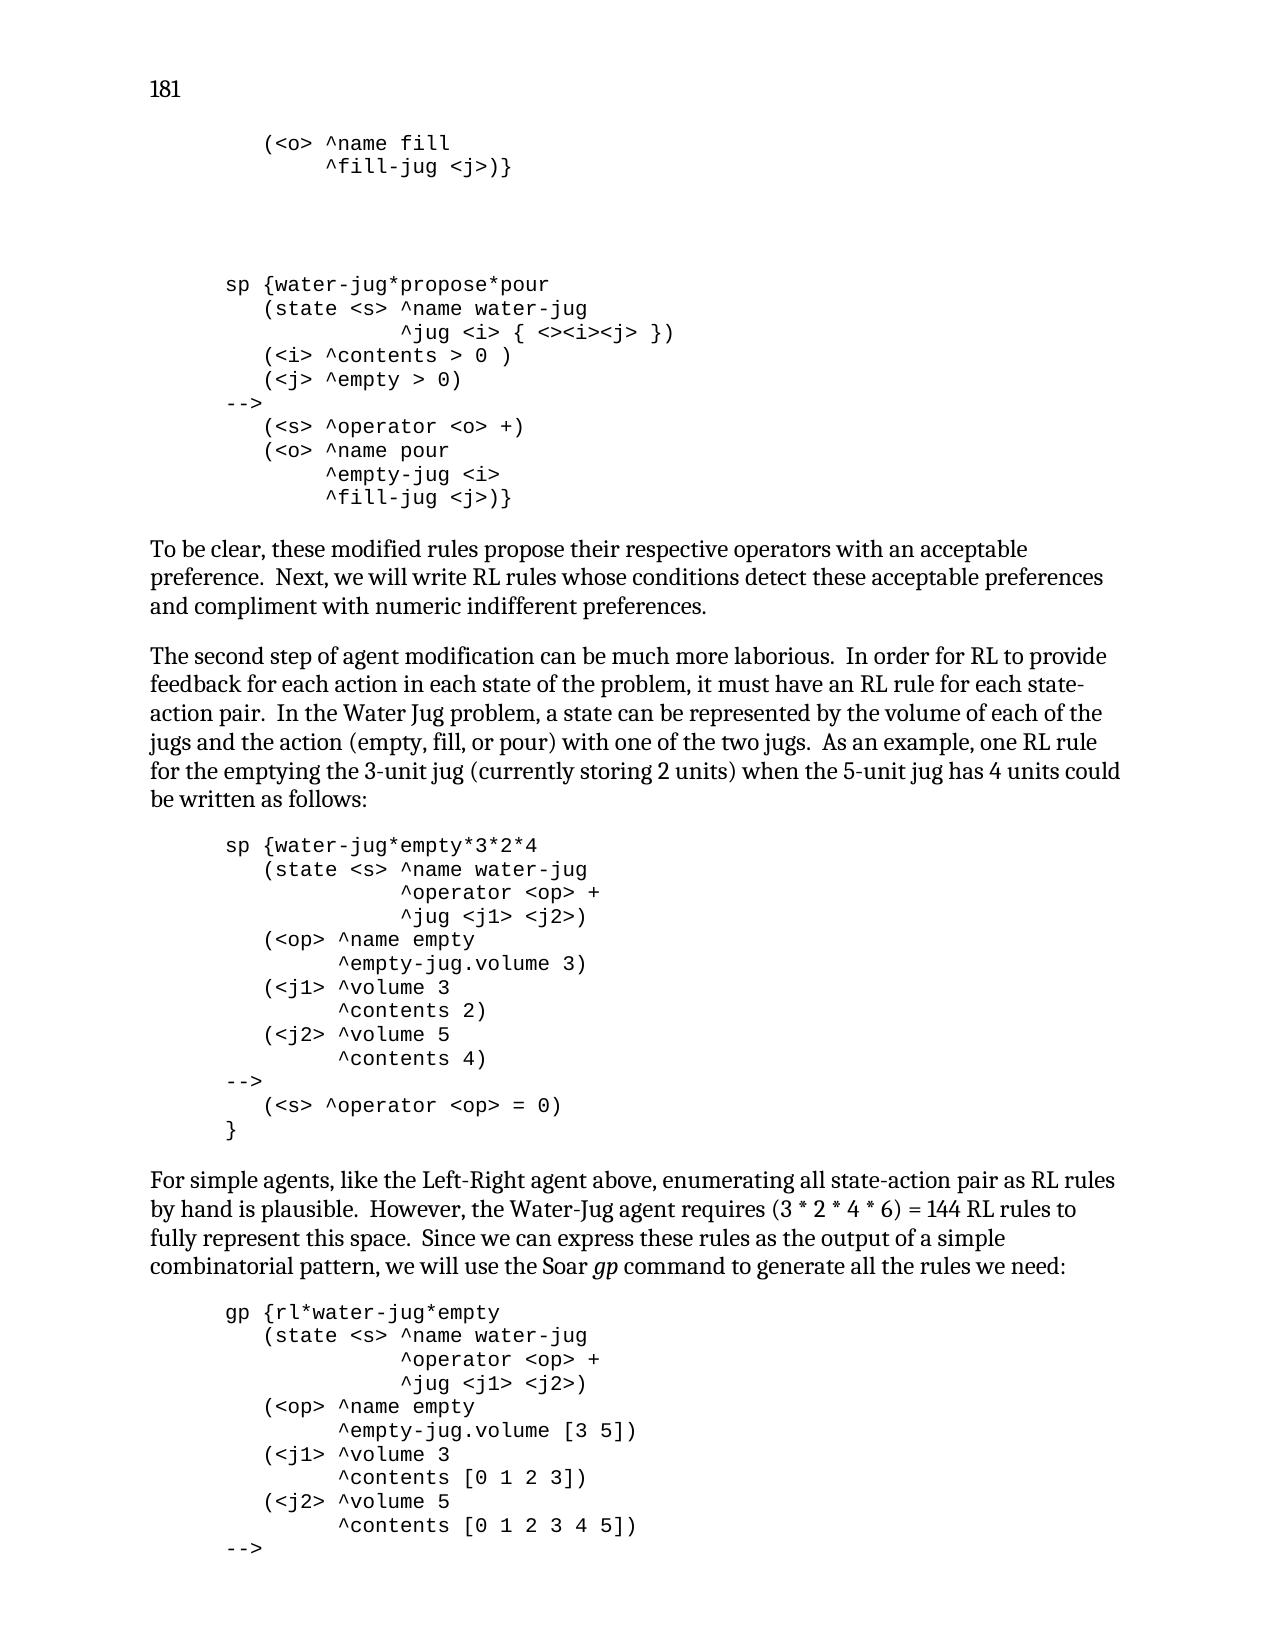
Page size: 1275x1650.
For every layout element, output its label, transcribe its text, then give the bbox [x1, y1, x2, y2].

text (<s> ^operator <op> = 0) [225, 1095, 1125, 1119]
text (<op> ^name empty [225, 1396, 1125, 1420]
text (<i> ^contents > 0 ) [225, 345, 1125, 369]
text (<j2> ^volume 5 [225, 1024, 1125, 1048]
text (<s> ^operator <o> +) [225, 416, 1125, 440]
text (state <s> ^name water-jug [225, 298, 1125, 322]
text ^jug <j1> <j2>) [225, 1373, 1125, 1396]
text The second step of agent modification can be much more laborious. In order for RL to provide feedback for each action in each state of the problem, it must have an RL rule for each state-action pair. In the Water Jug problem, a state can be represented by the volume of each of the jugs and the action (empty, fill, or pour) with one of the two jugs. As an example, one RL rule for the emptying the 3-unit jug (currently storing 2 units) when the 5-unit jug has 4 units could be written as follows: [150, 642, 1125, 814]
text ^empty-jug.volume [3 5]) [225, 1420, 1125, 1444]
text } [225, 1119, 1125, 1142]
text --> [225, 393, 1125, 416]
text ^operator <op> + [225, 1349, 1125, 1373]
text ^contents [0 1 2 3 4 5]) [225, 1514, 1125, 1538]
text (<j> ^empty > 0) [225, 369, 1125, 393]
text (<o> ^name pour [225, 440, 1125, 463]
text (state <s> ^name water-jug [225, 858, 1125, 882]
text gp {rl*water-jug*empty [225, 1302, 1125, 1325]
text (state <s> ^name water-jug [225, 1325, 1125, 1349]
text (<j1> ^volume 3 [225, 977, 1125, 1000]
text ^fill-jug <j>)} [225, 487, 1125, 511]
text sp {water-jug*empty*3*2*4 [225, 835, 1125, 858]
text ^contents 4) [225, 1048, 1125, 1071]
text --> [225, 1538, 1125, 1562]
text For simple agents, like the Left-Right agent above, enumerating all state-action pair as RL rules by hand is plausible. However, the Water-Jug agent requires (3 * 2 * 4 * 6) = 144 RL rules to fully represent this space. Since we can express these rules as the output of a simple combinatorial pattern, we will use the Soar gp command to generate all the rules we need: [150, 1166, 1125, 1281]
text ^empty-jug.volume 3) [225, 953, 1125, 977]
text ^operator <op> + [225, 882, 1125, 906]
text ^jug <j1> <j2>) [225, 906, 1125, 929]
text ^contents [0 1 2 3]) [225, 1467, 1125, 1491]
text ^jug <i> { <><i><j> }) [225, 322, 1125, 345]
text To be clear, these modified rules propose their respective operators with an acceptable preference. Next, we will write RL rules whose conditions detect these acceptable preferences and compliment with numeric indifferent preferences. [150, 534, 1125, 621]
text ^empty-jug <i> [225, 463, 1125, 487]
text ^fill-jug <j>)} [225, 156, 1125, 180]
text sp {water-jug*propose*pour [225, 274, 1125, 298]
text ^contents 2) [225, 1000, 1125, 1024]
text (<j1> ^volume 3 [225, 1444, 1125, 1467]
text --> [225, 1071, 1125, 1095]
text (<op> ^name empty [225, 929, 1125, 953]
text (<o> ^name fill [225, 132, 1125, 156]
text (<j2> ^volume 5 [225, 1491, 1125, 1514]
